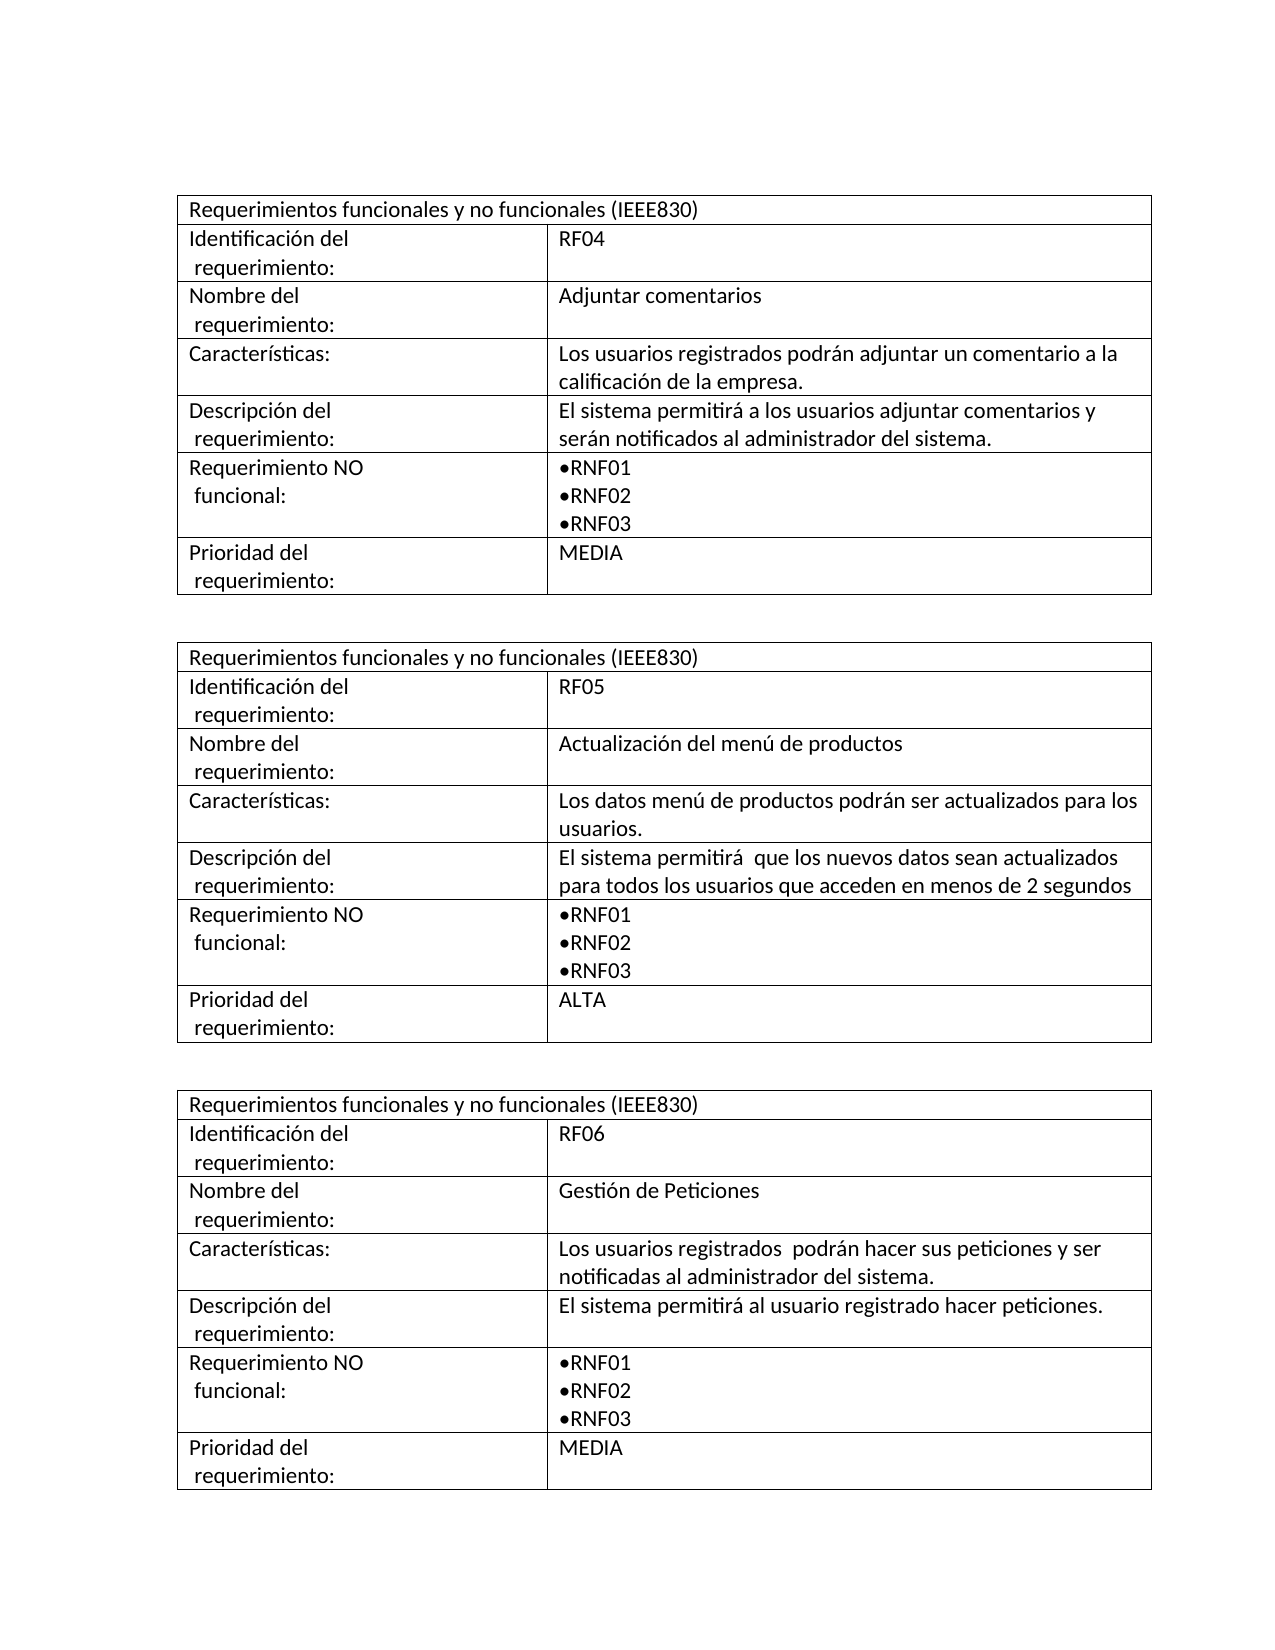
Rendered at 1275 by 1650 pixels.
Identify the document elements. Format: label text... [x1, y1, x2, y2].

table_header Requerimientos funcionales y no funcionales (IEEE830) [178, 643, 1151, 671]
table_cell Adjuntar comentarios [548, 282, 1151, 338]
table_cell Características: [178, 786, 547, 842]
table_cell MEDIA [548, 538, 1151, 594]
table_cell Características: [178, 339, 547, 395]
table_cell Requerimiento NO funcional: [178, 1348, 547, 1432]
table_cell Actualización del menú de productos [548, 729, 1151, 785]
table_cell Prioridad del requerimiento: [178, 1433, 547, 1489]
table_cell •RNF01 •RNF02 •RNF03 [548, 1348, 1151, 1432]
table_cell •RNF01 •RNF02 •RNF03 [548, 453, 1151, 537]
table_cell El sistema permitirá al usuario registrado hacer peticiones. [548, 1291, 1151, 1347]
table_cell Descripción del requerimiento: [178, 843, 547, 899]
table_cell Características: [178, 1234, 547, 1290]
table_cell El sistema permitirá que los nuevos datos sean actualizados para todos los usuarios que acceden en menos de 2 segundos [548, 843, 1151, 899]
table_cell Los usuarios registrados podrán adjuntar un comentario a la calificación de la empresa. [548, 339, 1151, 395]
table_cell Requerimiento NO funcional: [178, 453, 547, 537]
table_cell ALTA [548, 986, 1151, 1042]
table_cell Descripción del requerimiento: [178, 1291, 547, 1347]
table_cell El sistema permitirá a los usuarios adjuntar comentarios y serán notificados al administrador del sistema. [548, 396, 1151, 452]
table_cell Identificación del requerimiento: [178, 225, 547, 281]
table_cell Identificación del requerimiento: [178, 1120, 547, 1176]
table_cell Gestión de Peticiones [548, 1177, 1151, 1233]
table_cell Nombre del requerimiento: [178, 1177, 547, 1233]
table_cell Prioridad del requerimiento: [178, 538, 547, 594]
table_cell Los datos menú de productos podrán ser actualizados para los usuarios. [548, 786, 1151, 842]
table_cell Los usuarios registrados podrán hacer sus peticiones y ser notificadas al administrador del sistema. [548, 1234, 1151, 1290]
table_cell Descripción del requerimiento: [178, 396, 547, 452]
table_cell RF05 [548, 672, 1151, 728]
table_header Requerimientos funcionales y no funcionales (IEEE830) [178, 196, 1151, 223]
table_cell •RNF01 •RNF02 •RNF03 [548, 900, 1151, 984]
table_cell RF06 [548, 1120, 1151, 1176]
table_cell Nombre del requerimiento: [178, 729, 547, 785]
table_cell Identificación del requerimiento: [178, 672, 547, 728]
table_cell MEDIA [548, 1433, 1151, 1489]
table_cell RF04 [548, 225, 1151, 281]
table_cell Prioridad del requerimiento: [178, 986, 547, 1042]
table_header Requerimientos funcionales y no funcionales (IEEE830) [178, 1091, 1151, 1118]
table_cell Nombre del requerimiento: [178, 282, 547, 338]
table_cell Requerimiento NO funcional: [178, 900, 547, 984]
